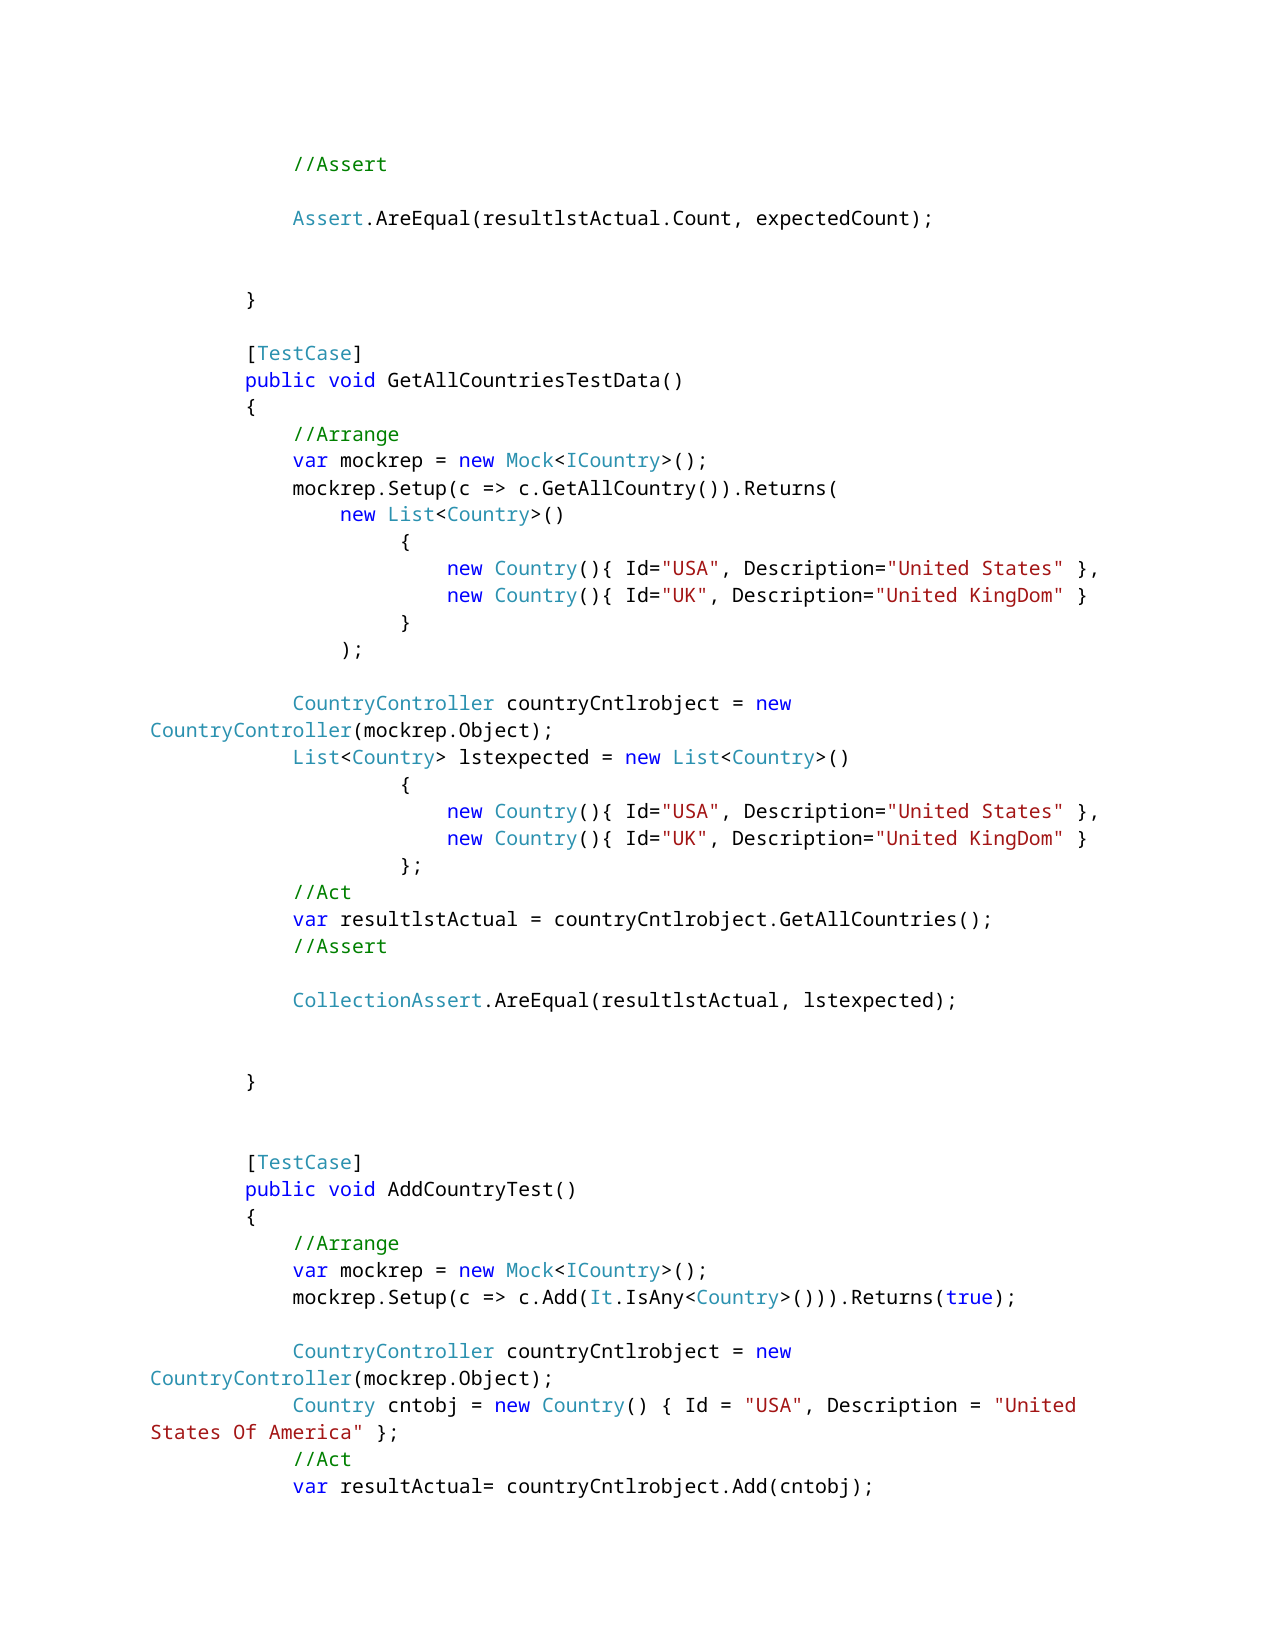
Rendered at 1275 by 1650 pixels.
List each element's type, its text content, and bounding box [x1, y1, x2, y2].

text new List<Country>() [150, 501, 1125, 528]
text mockrep.Setup(c => c.Add(It.IsAny<Country>())).Returns(true); [150, 1283, 1125, 1310]
text { [150, 393, 1125, 420]
text //Act [150, 1445, 1125, 1472]
text public void GetAllCountriesTestData() [150, 366, 1125, 393]
text { [150, 1202, 1125, 1229]
text new Country(){ Id="USA", Description="United States" }, [150, 797, 1125, 824]
text [TestCase] [150, 339, 1125, 366]
text new Country(){ Id="UK", Description="United KingDom" } [150, 582, 1125, 609]
text new Country(){ Id="UK", Description="United KingDom" } [150, 824, 1125, 851]
text { [150, 528, 1125, 555]
text var mockrep = new Mock<ICountry>(); [150, 1256, 1125, 1283]
text var resultlstActual = countryCntlrobject.GetAllCountries(); [150, 905, 1125, 932]
text List<Country> lstexpected = new List<Country>() [150, 743, 1125, 771]
text var mockrep = new Mock<ICountry>(); [150, 447, 1125, 474]
text CountryController countryCntlrobject = new CountryController(mockrep.Object); [150, 1337, 1125, 1391]
text public void AddCountryTest() [150, 1175, 1125, 1202]
text //Assert [150, 932, 1125, 959]
text //Assert [150, 150, 1125, 177]
text }; [150, 851, 1125, 878]
text } [150, 285, 1125, 312]
text mockrep.Setup(c => c.GetAllCountry()).Returns( [150, 474, 1125, 501]
text //Arrange [150, 420, 1125, 447]
text new Country(){ Id="USA", Description="United States" }, [150, 555, 1125, 582]
text } [150, 1067, 1125, 1094]
text //Arrange [150, 1229, 1125, 1256]
text CollectionAssert.AreEqual(resultlstActual, lstexpected); [150, 986, 1125, 1013]
text [TestCase] [150, 1148, 1125, 1175]
text Assert.AreEqual(resultlstActual.Count, expectedCount); [150, 204, 1125, 231]
text Country cntobj = new Country() { Id = "USA", Description = "United States Of America" }; [150, 1391, 1125, 1445]
text //Act [150, 878, 1125, 905]
text { [150, 771, 1125, 797]
text ); [150, 636, 1125, 663]
text } [150, 609, 1125, 636]
text CountryController countryCntlrobject = new CountryController(mockrep.Object); [150, 689, 1125, 743]
text var resultActual= countryCntlrobject.Add(cntobj); [150, 1472, 1125, 1499]
